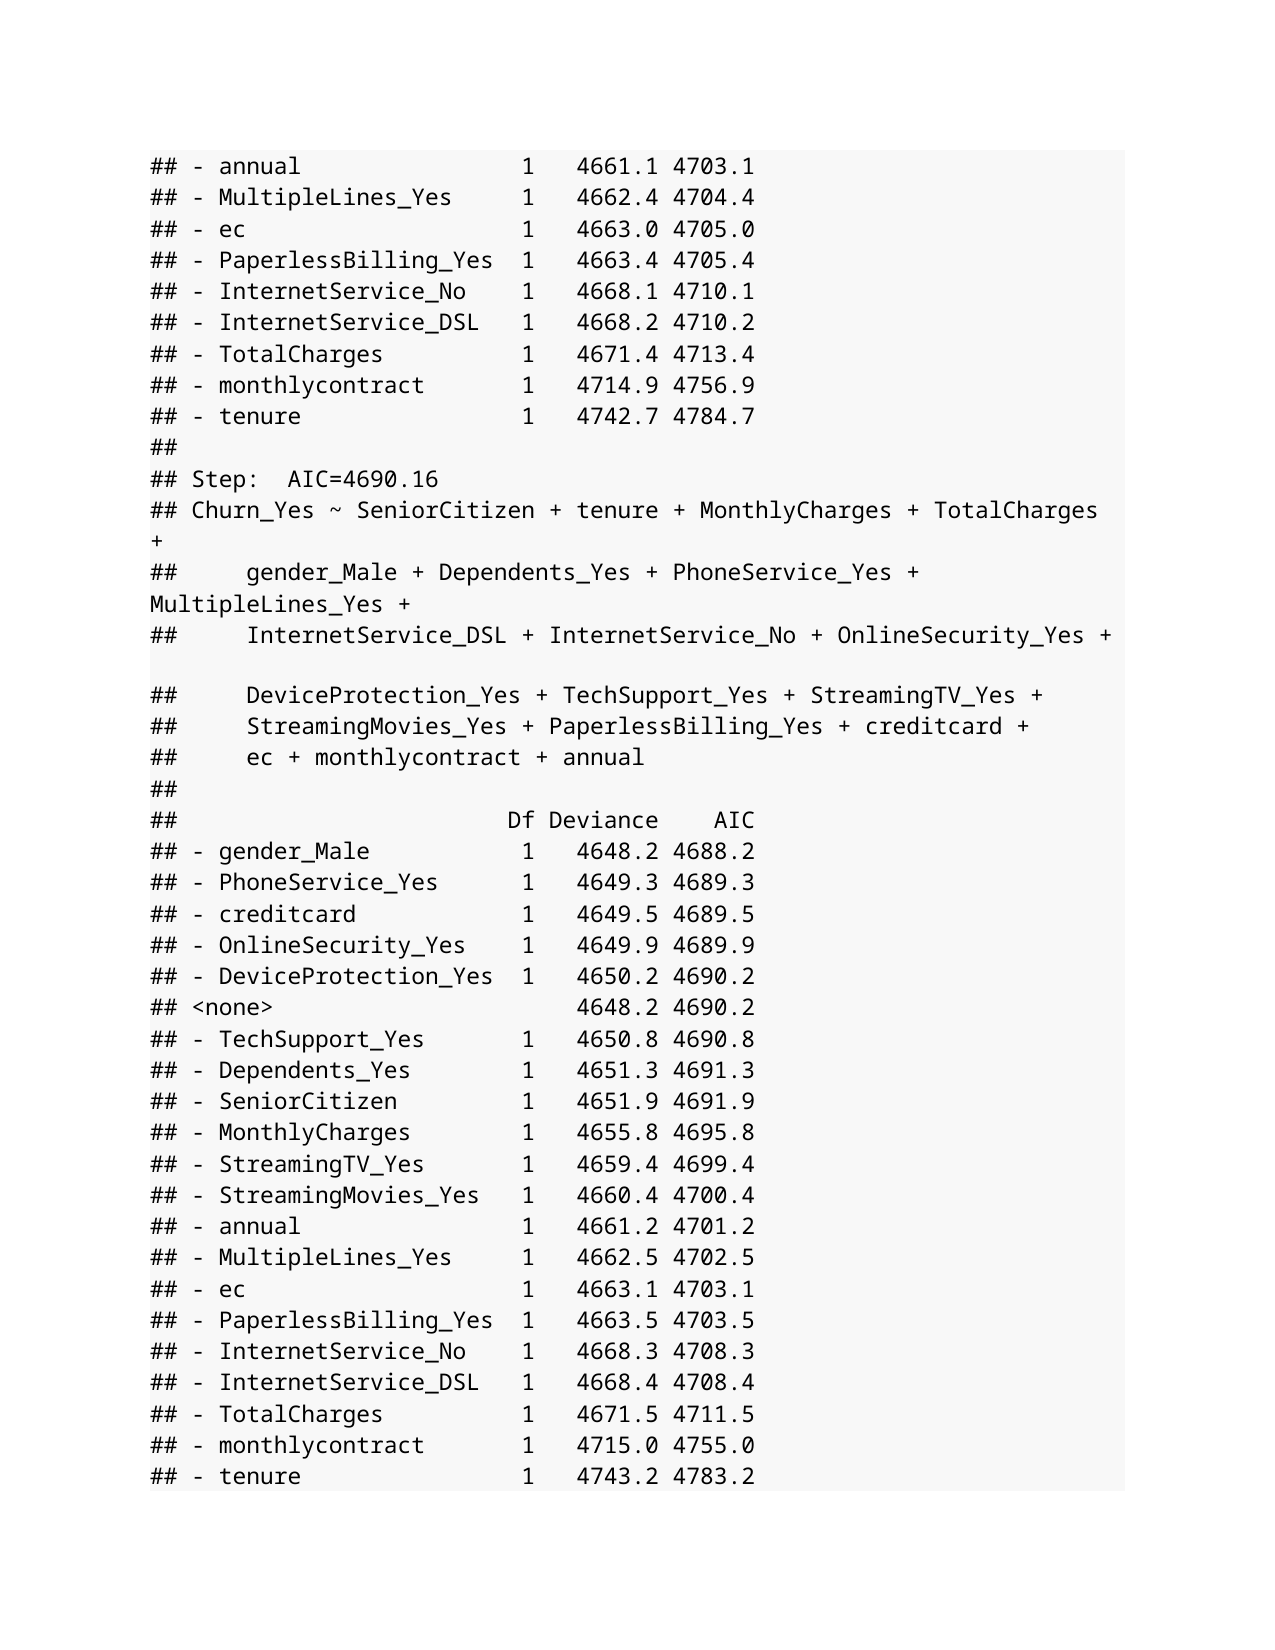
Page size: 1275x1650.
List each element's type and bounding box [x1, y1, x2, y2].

text [150, 150, 1125, 1491]
